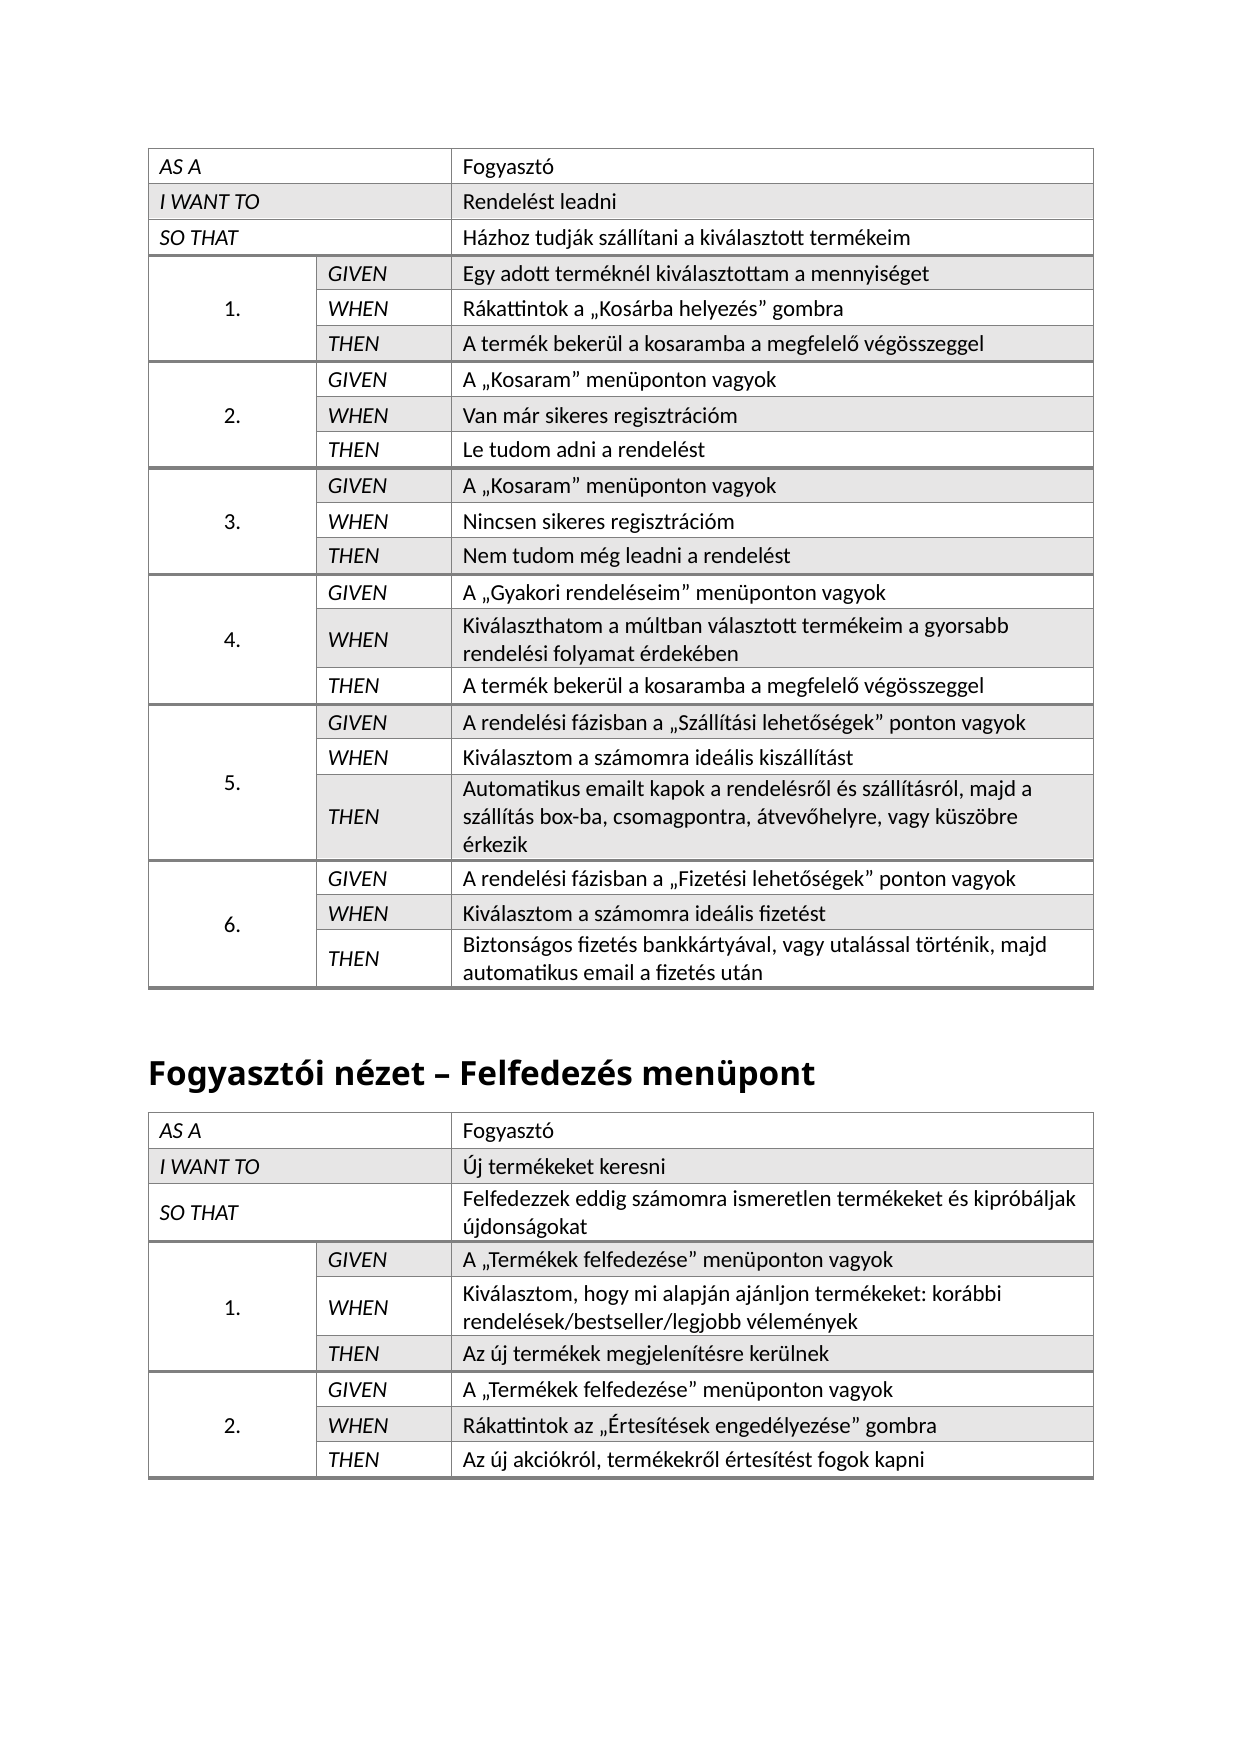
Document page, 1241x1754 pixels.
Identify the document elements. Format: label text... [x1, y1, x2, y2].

table_cell THEN [317, 432, 451, 466]
table_cell GIVEN [317, 363, 451, 396]
table_cell Az új akciókról, termékekről értesítést fogok kapni [452, 1442, 1093, 1476]
table_cell 1. [149, 257, 316, 360]
table_header AS A [149, 1113, 451, 1148]
table_cell I WANT TO [149, 1149, 451, 1183]
table_cell WHEN [317, 609, 451, 667]
table_cell A „Termékek felfedezése” menüponton vagyok [452, 1243, 1093, 1276]
table_cell Rendelést leadni [452, 184, 1093, 218]
table_cell Felfedezzek eddig számomra ismeretlen termékeket és kipróbáljak újdonságokat [452, 1184, 1093, 1240]
table_cell THEN [317, 1336, 451, 1370]
table_cell WHEN [317, 895, 451, 929]
table_cell SO THAT [149, 220, 451, 254]
table_cell 1. [149, 1243, 316, 1370]
table_cell THEN [317, 775, 451, 858]
table_cell GIVEN [317, 257, 451, 289]
table_cell GIVEN [317, 862, 451, 894]
table_header Fogyasztó [452, 1113, 1093, 1148]
table_cell 4. [149, 576, 316, 703]
table_cell THEN [317, 326, 451, 360]
table_cell SO THAT [149, 1184, 451, 1240]
table_cell 5. [149, 706, 316, 858]
table_cell A „Kosaram” menüponton vagyok [452, 363, 1093, 396]
table_cell Automatikus emailt kapok a rendelésről és szállításról, majd a szállítás box-ba, csomagpontra, átvevőhelyre, vagy küszöbre érkezik [452, 775, 1093, 858]
table_header Fogyasztó [452, 149, 1093, 183]
table_cell A „Kosaram” menüponton vagyok [452, 470, 1093, 502]
table_cell GIVEN [317, 576, 451, 608]
table_cell Rákattintok az „Értesítések engedélyezése” gombra [452, 1407, 1093, 1441]
table_cell Kiválaszthatom a múltban választott termékeim a gyorsabb rendelési folyamat érdekében [452, 609, 1093, 667]
table_cell WHEN [317, 1277, 451, 1335]
table_cell THEN [317, 538, 451, 573]
table_cell GIVEN [317, 1373, 451, 1406]
table_cell GIVEN [317, 1243, 451, 1276]
table_header AS A [149, 149, 451, 183]
table_cell A rendelési fázisban a „Szállítási lehetőségek” ponton vagyok [452, 706, 1093, 738]
table_cell A rendelési fázisban a „Fizetési lehetőségek” ponton vagyok [452, 862, 1093, 894]
table_cell Egy adott terméknél kiválasztottam a mennyiséget [452, 257, 1093, 289]
table_cell Van már sikeres regisztrációm [452, 397, 1093, 431]
table_cell THEN [317, 1442, 451, 1476]
table_cell Házhoz tudják szállítani a kiválasztott termékeim [452, 220, 1093, 254]
table_cell Kiválasztom a számomra ideális fizetést [452, 895, 1093, 929]
table_cell THEN [317, 930, 451, 986]
table_cell Kiválasztom, hogy mi alapján ajánljon termékeket: korábbi rendelések/bestseller/legjobb vélemények [452, 1277, 1093, 1335]
table_cell Nincsen sikeres regisztrációm [452, 503, 1093, 537]
table_cell I WANT TO [149, 184, 451, 218]
table_cell Nem tudom még leadni a rendelést [452, 538, 1093, 573]
table_cell WHEN [317, 397, 451, 431]
table_cell Biztonságos fizetés bankkártyával, vagy utalással történik, majd automatikus email a fizetés után [452, 930, 1093, 986]
table_cell A „Termékek felfedezése” menüponton vagyok [452, 1373, 1093, 1406]
table_cell GIVEN [317, 706, 451, 738]
table_cell 6. [149, 862, 316, 986]
table_cell 2. [149, 363, 316, 466]
table_cell 3. [149, 470, 316, 573]
table_cell A „Gyakori rendeléseim” menüponton vagyok [452, 576, 1093, 608]
table_cell 2. [149, 1373, 316, 1476]
table_cell WHEN [317, 290, 451, 325]
table_cell Rákattintok a „Kosárba helyezés” gombra [452, 290, 1093, 325]
table_cell WHEN [317, 503, 451, 537]
table_cell Kiválasztom a számomra ideális kiszállítást [452, 739, 1093, 773]
subtitle Fogyasztói nézet – Felfedezés menüpont [148, 1050, 1093, 1096]
table_cell THEN [317, 668, 451, 703]
table_cell A termék bekerül a kosaramba a megfelelő végösszeggel [452, 668, 1093, 703]
table_cell A termék bekerül a kosaramba a megfelelő végösszeggel [452, 326, 1093, 360]
table_cell Új termékeket keresni [452, 1149, 1093, 1183]
table_cell GIVEN [317, 470, 451, 502]
table_cell Az új termékek megjelenítésre kerülnek [452, 1336, 1093, 1370]
table_cell Le tudom adni a rendelést [452, 432, 1093, 466]
table_cell WHEN [317, 1407, 451, 1441]
table_cell WHEN [317, 739, 451, 773]
